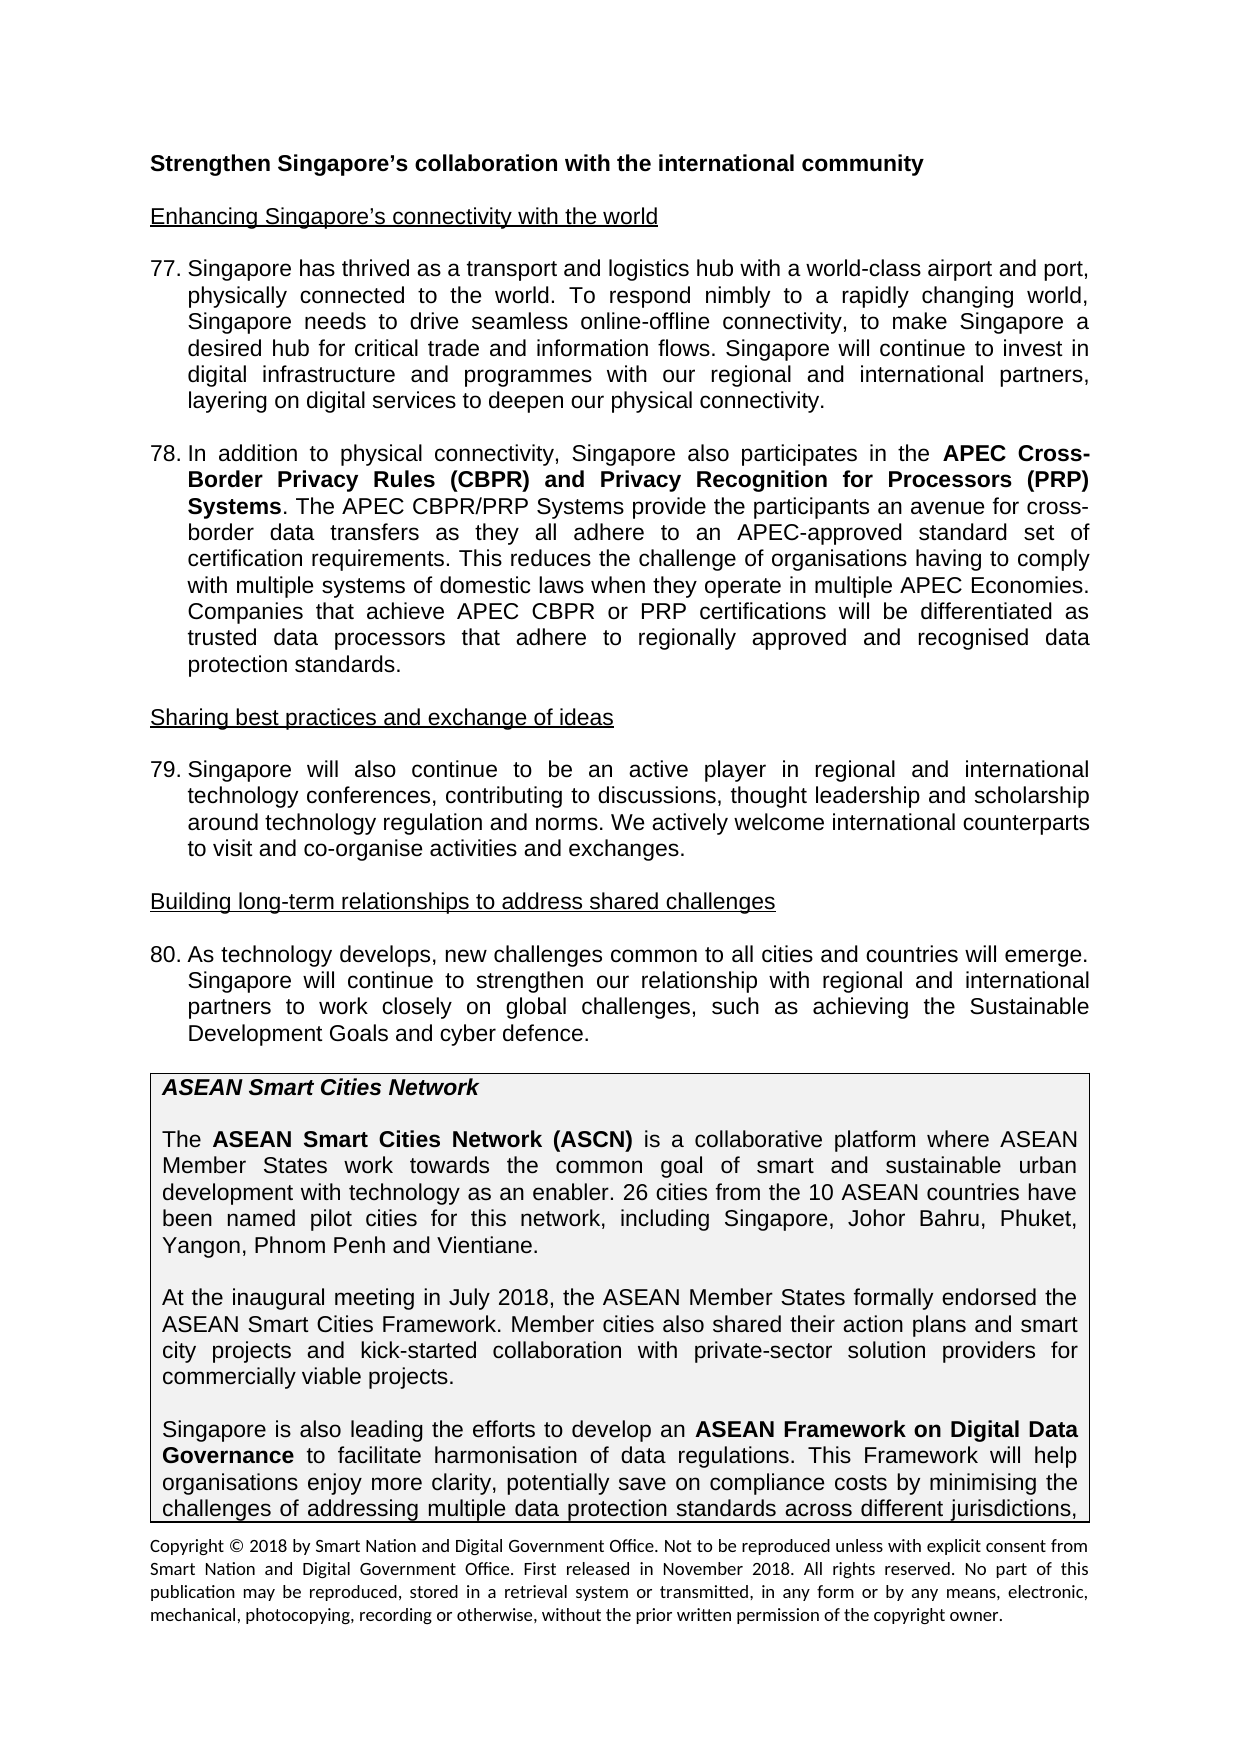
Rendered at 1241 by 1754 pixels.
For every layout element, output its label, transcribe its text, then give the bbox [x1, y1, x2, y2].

list In addition to physical connectivity, Singapore also participates in the APEC Cross-Border Privacy Rules (CBPR) and Privacy Recognition for Processors (PRP) Systems. The APEC CBPR/PRP Systems provide the participants an avenue for cross-border data transfers as they all adhere to an APEC-approved standard set of certification requirements. This reduces the challenge of organisations having to comply with multiple systems of domestic laws when they operate in multiple APEC Economies. Companies that achieve APEC CBPR or PRP certifications will be differentiated as trusted data processors that adhere to regionally approved and recognised data protection standards. [150, 440, 1090, 677]
text Building long-term relationships to address shared challenges [150, 888, 1090, 914]
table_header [151, 1074, 1089, 1521]
text Enhancing Singapore’s connectivity with the world [150, 203, 1090, 229]
list Singapore has thrived as a transport and logistics hub with a world-class airport and port, physically connected to the world. To respond nimbly to a rapidly changing world, Singapore needs to drive seamless online-offline connectivity, to make Singapore a desired hub for critical trade and information flows. Singapore will continue to invest in digital infrastructure and programmes with our regional and international partners, layering on digital services to deepen our physical connectivity. [150, 255, 1090, 413]
text Strengthen Singapore’s collaboration with the international community [150, 150, 1090, 176]
list Singapore will also continue to be an active player in regional and international technology conferences, contributing to discussions, thought leadership and scholarship around technology regulation and norms. We actively welcome international counterparts to visit and co-organise activities and exchanges. [150, 756, 1090, 862]
list As technology develops, new challenges common to all cities and countries will emerge. Singapore will continue to strengthen our relationship with regional and international partners to work closely on global challenges, such as achieving the Sustainable Development Goals and cyber defence. [150, 941, 1090, 1046]
text Sharing best practices and exchange of ideas [150, 703, 1090, 730]
